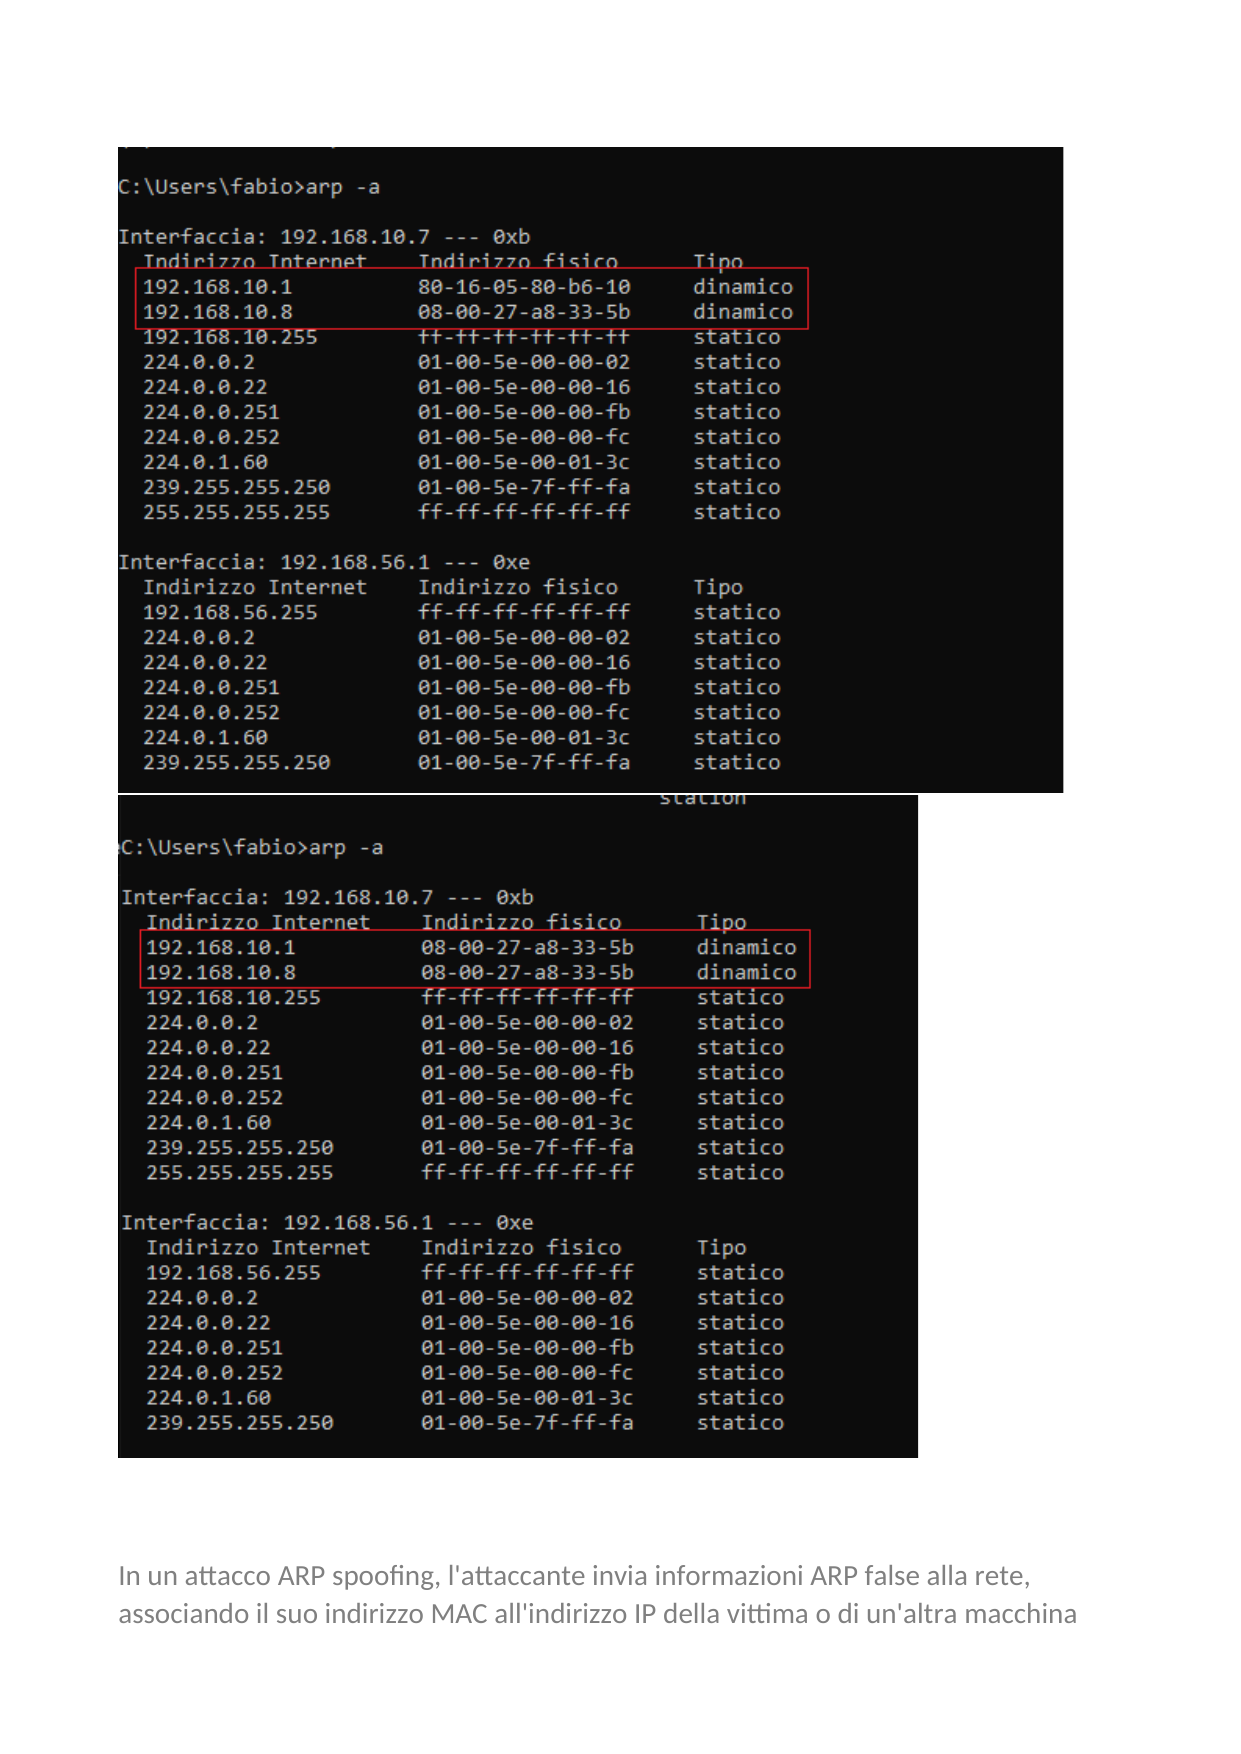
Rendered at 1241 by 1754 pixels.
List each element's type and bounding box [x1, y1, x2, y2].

text [118, 1526, 1122, 1631]
picture [118, 795, 919, 1458]
picture [118, 147, 1064, 793]
